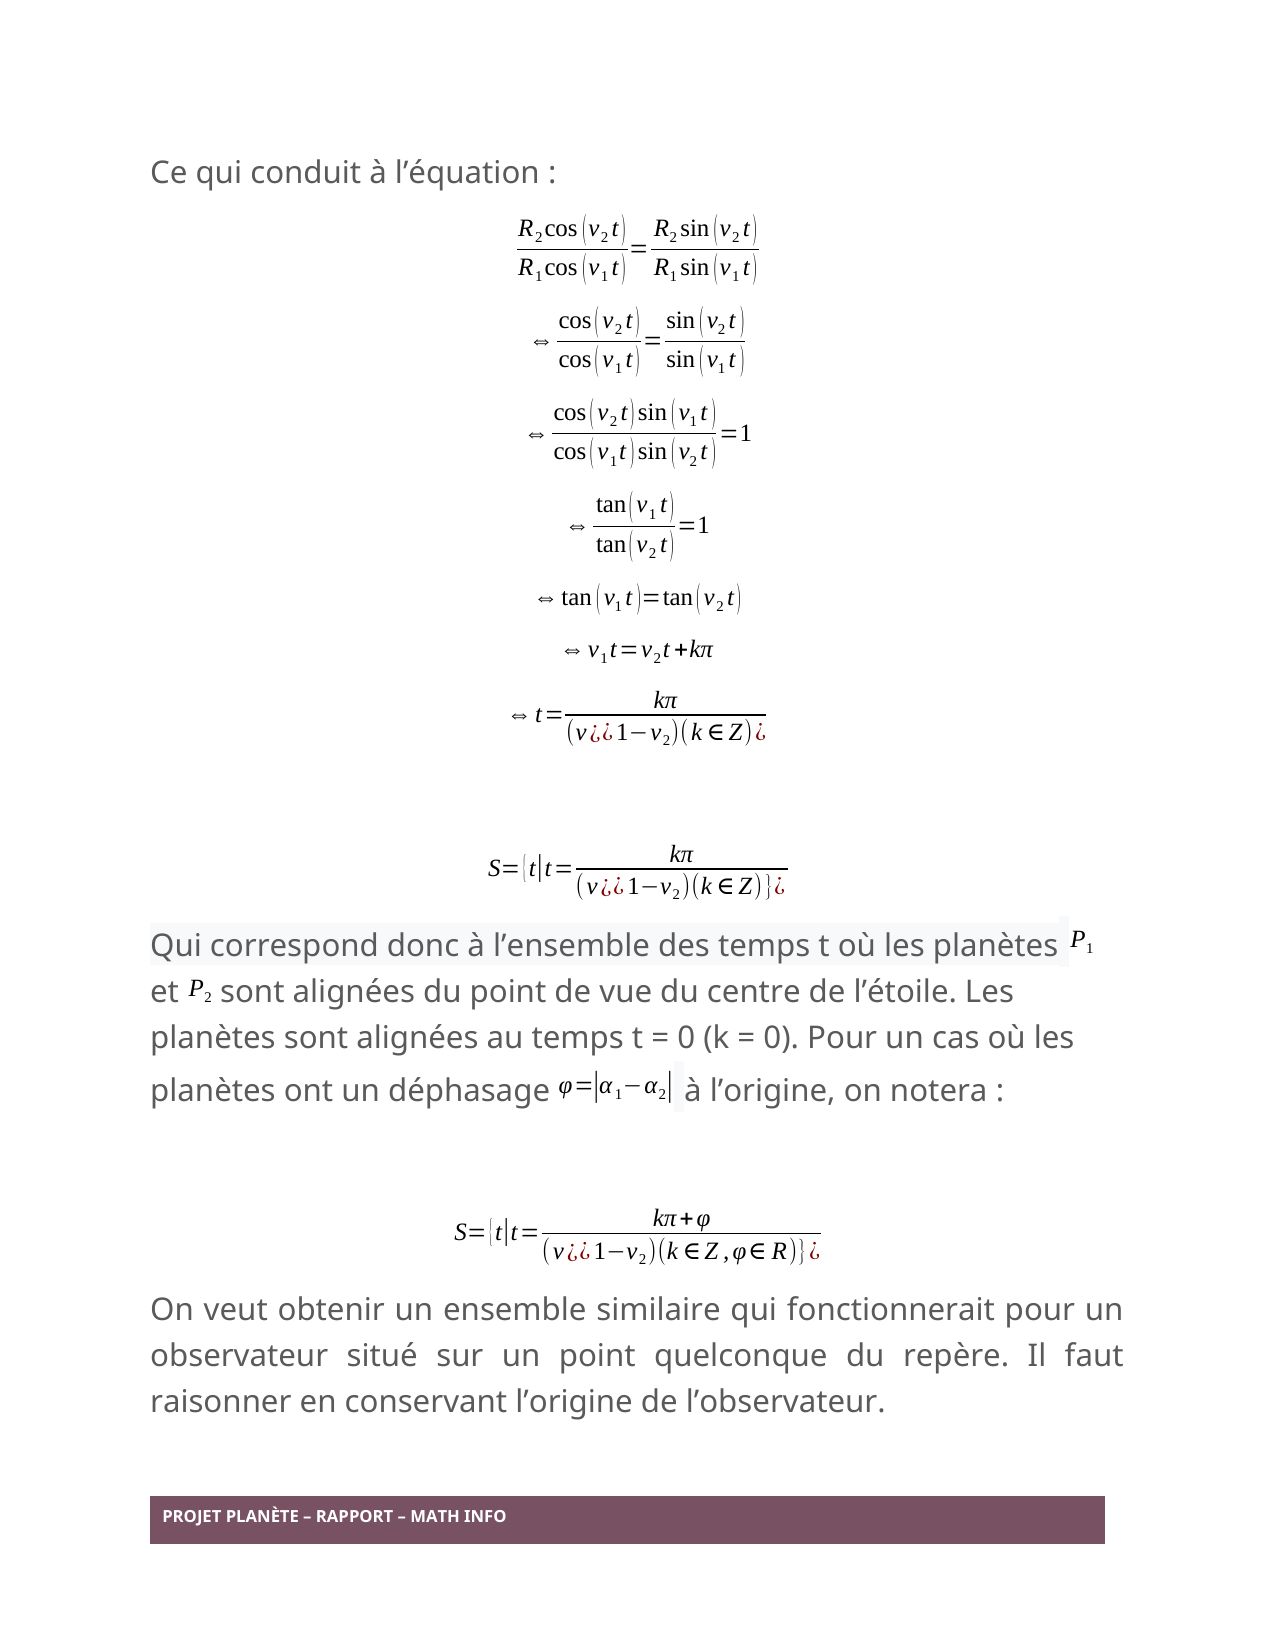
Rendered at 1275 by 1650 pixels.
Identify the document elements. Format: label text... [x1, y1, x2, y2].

text Ce qui conduit à l’équation : [150, 150, 1125, 193]
text Qui correspond donc à l’ensemble des temps t où les planètes et sont alignées du point de vue du centre de l’étoile. Les planètes sont alignées au temps t = 0 (k = 0). Pour un cas où les planètes ont un déphasage à l’origine, on notera : [150, 923, 1125, 1112]
text On veut obtenir un ensemble similaire qui fonctionnerait pour un observateur situé sur un point quelconque du repère. Il faut raisonner en conservant l’origine de l’observateur. [150, 1287, 1125, 1422]
